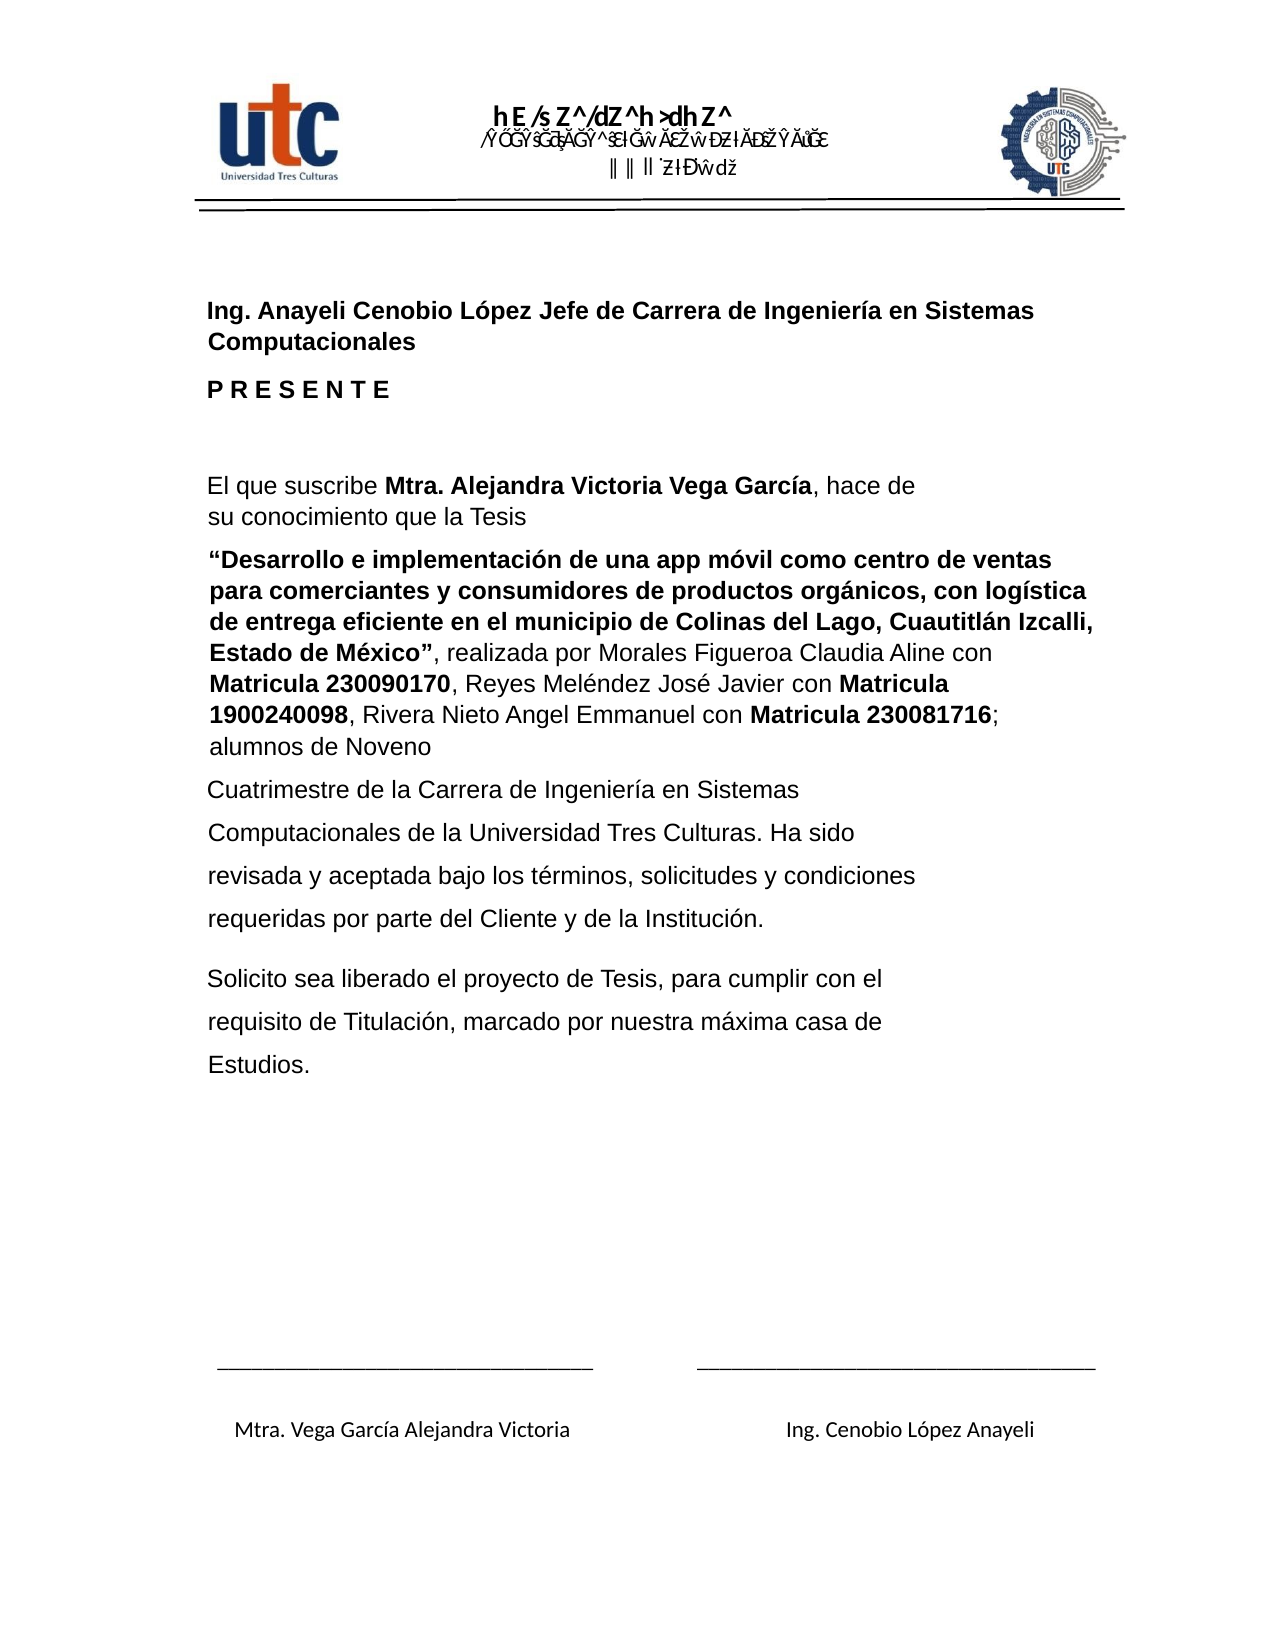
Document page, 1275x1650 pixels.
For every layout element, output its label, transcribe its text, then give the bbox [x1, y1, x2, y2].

text El que suscribe Mtra. Alejandra Victoria Vega García, hace de su conocimiento que la Tesis [207, 471, 931, 530]
text Ing. Anayeli Cenobio López Jefe de Carrera de Ingeniería en Sistemas Computacionales [207, 296, 1098, 356]
subtitle “Desarrollo e implementación de una app móvil como centro de ventas para comerciantes y consumidores de productos orgánicos, con logística de entrega eficiente en el municipio de Colinas del Lago, Cuautitlán Izcalli, Estado de México”, realizada por Morales Figueroa Claudia Aline con Matricula 230090170, Reyes Meléndez José Javier con Matricula 1900240098, Rivera Nieto Angel Emmanuel con Matricula 230081716; alumnos de Noveno [208, 545, 1098, 760]
text Mtra. Vega García Alejandra Victoria Ing. Cenobio López Anayeli [177, 1416, 1098, 1444]
text P R E S E N T E [207, 375, 1098, 403]
text Cuatrimestre de la Carrera de Ingeniería en Sistemas Computacionales de la Universidad Tres Culturas. Ha sido revisada y aceptada bajo los términos, solicitudes y condiciones requeridas por parte del Cliente y de la Institución. [207, 775, 931, 933]
text Solicito sea liberado el proyecto de Tesis, para cumplir con el requisito de Titulación, marcado por nuestra máxima casa de Estudios. [207, 964, 931, 1079]
text _________________________________ ___________________________________ [177, 1345, 1098, 1373]
